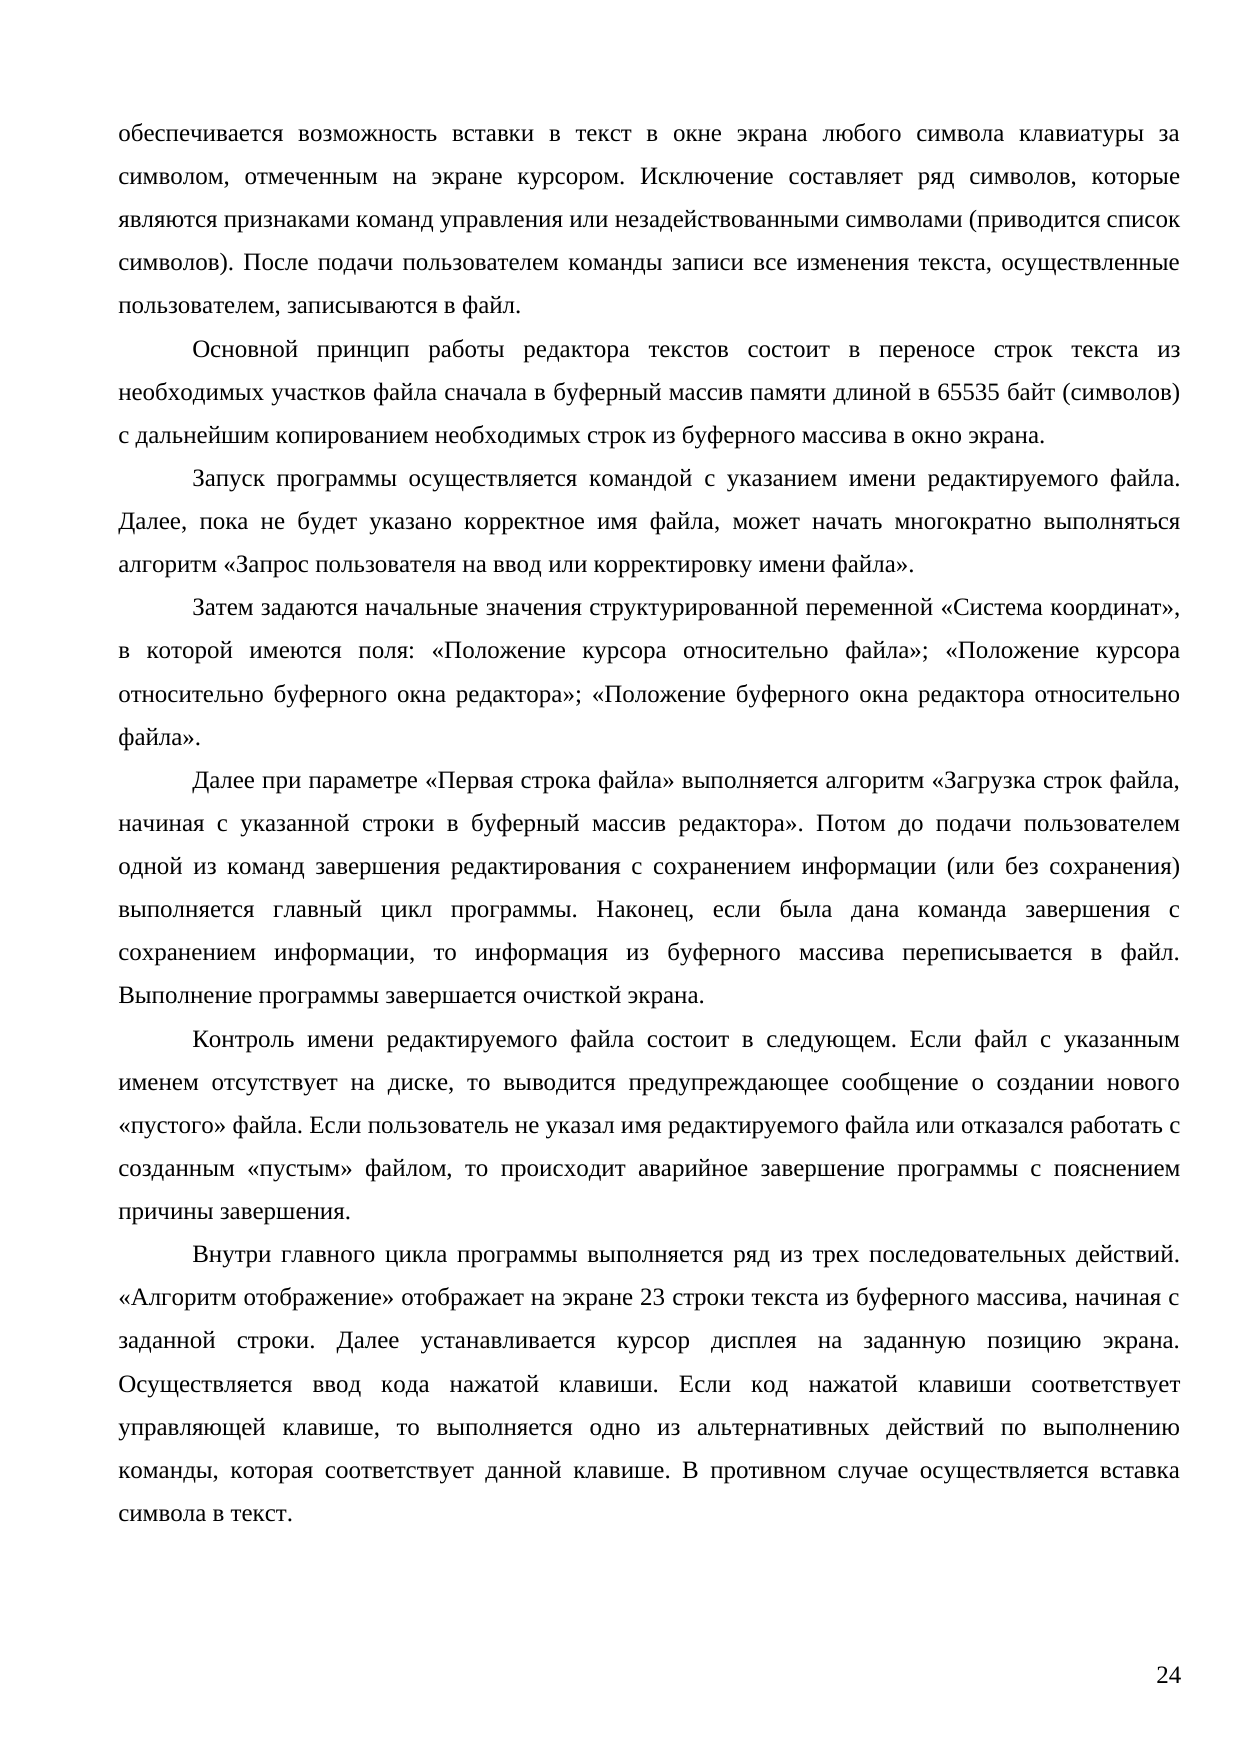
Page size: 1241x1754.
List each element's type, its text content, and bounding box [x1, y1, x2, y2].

text Затем задаются начальные значения структурированной переменной «Система координат», в которой имеются поля: «Положение курсора относительно файла»; «Положение курсора относительно буферного окна редактора»; «Положение буферного окна редактора относительно файла». [118, 592, 1181, 751]
text Контроль имени редактируемого файла состоит в следующем. Если файл с указанным именем отсутствует на диске, то выводится предупреждающее сообщение о создании нового «пустого» файла. Если пользователь не указал имя редактируемого файла или отказался работать с созданным «пустым» файлом, то происходит аварийное завершение программы с пояснением причины завершения. [118, 1024, 1181, 1225]
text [118, 118, 1181, 319]
text Внутри главного цикла программы выполняется ряд из трех последовательных действий. «Алгоритм отображение» отображает на экране 23 строки текста из буферного массива, начиная с заданной строки. Далее устанавливается курсор дисплея на заданную позицию экрана. Осуществляется ввод кода нажатой клавиши. Если код нажатой клавиши соответствует управляющей клавише, то выполняется одно из альтернативных действий по выполнению команды, которая соответствует данной клавише. В противном случае осуществляется вставка символа в текст. [118, 1239, 1181, 1527]
text Основной принцип работы редактора текстов состоит в переносе строк текста из необходимых участков файла сначала в буферный массив памяти длиной в 65535 байт (символов) с дальнейшим копированием необходимых строк из буферного массива в окно экрана. [118, 334, 1181, 449]
text Далее при параметре «Первая строка файла» выполняется алгоритм «Загрузка строк файла, начиная с указанной строки в буферный массив редактора». Потом до подачи пользователем одной из команд завершения редактирования с сохранением информации (или без сохранения) выполняется главный цикл программы. Наконец, если была дана команда завершения с сохранением информации, то информация из буферного массива переписывается в файл. Выполнение программы завершается очисткой экрана. [118, 765, 1181, 1009]
text Запуск программы осуществляется командой с указанием имени редактируемого файла. Далее, пока не будет указано корректное имя файла, может начать многократно выполняться алгоритм «Запрос пользователя на ввод или корректировку имени файла». [118, 463, 1181, 578]
